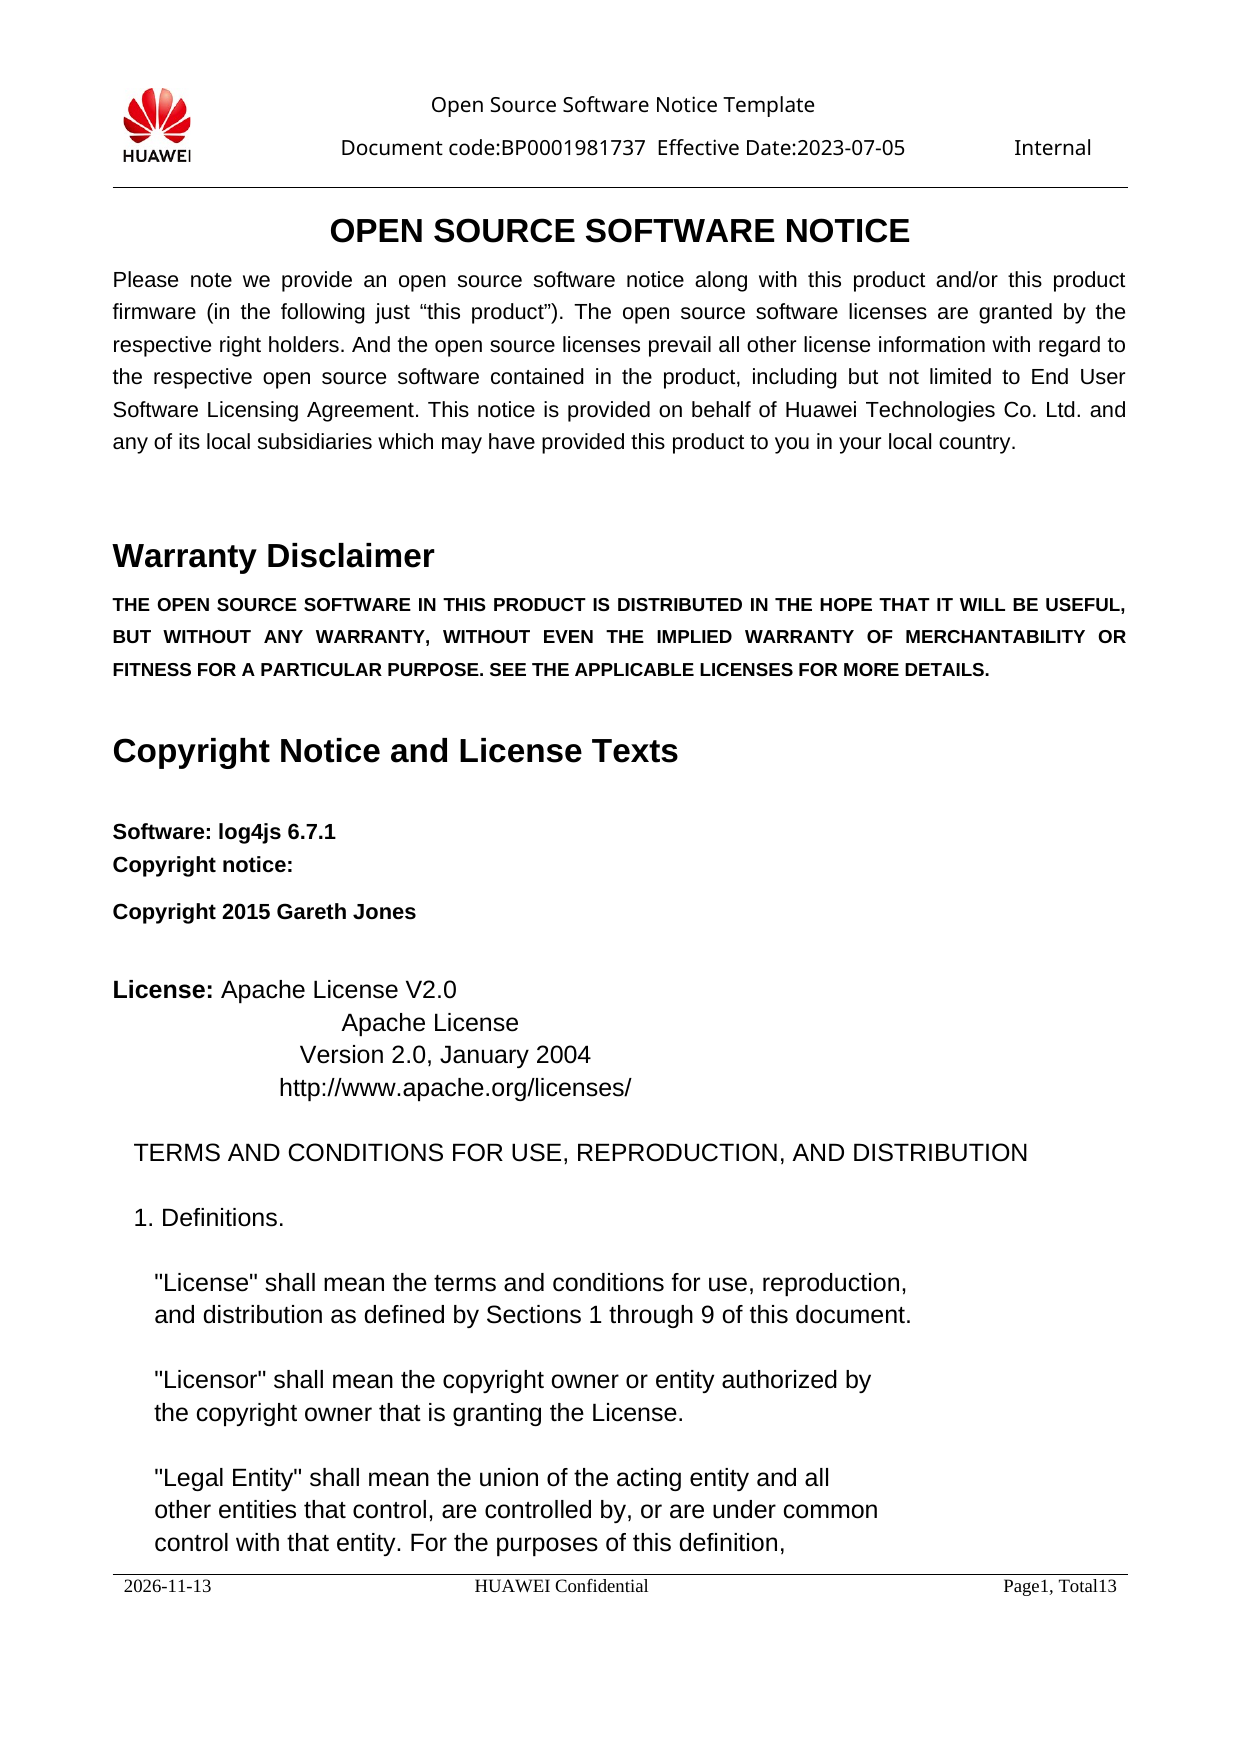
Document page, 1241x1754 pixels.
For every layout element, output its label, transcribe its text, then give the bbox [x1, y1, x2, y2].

text Version 2.0, January 2004 [112, 1038, 1128, 1071]
text TERMS AND CONDITIONS FOR USE, REPRODUCTION, AND DISTRIBUTION [112, 1136, 1128, 1168]
text "Licensor" shall mean the copyright owner or entity authorized by [112, 1363, 1128, 1396]
text Copyright notice: [112, 848, 1128, 881]
text Copyright Notice and License Texts [112, 718, 1128, 783]
text the copyright owner that is granting the License. [112, 1396, 1128, 1428]
text Please note we provide an open source software notice along with this product and/or this product firmware (in the following just “this product”). The open source software licenses are granted by the respective right holders. And the open source licenses prevail all other license information with regard to the respective open source software contained in the product, including but not limited to End User Software Licensing Agreement. This notice is provided on behalf of Huawei Technologies Co. Ltd. and any of its local subsidiaries which may have provided this product to you in your local country. [112, 263, 1128, 458]
text Copyright 2015 Gareth Jones [112, 896, 1128, 928]
text The open source software in this product is distributed in the hope that it will be useful, but WITHOUT ANY WARRANTY, without even the implied warranty of MERCHANTABILITY or FITNESS FOR A PARTICULAR PURPOSE. See the applicable licenses for more details. [112, 588, 1128, 686]
text License: Apache License V2.0 [112, 973, 1128, 1006]
text Warranty Disclaimer [112, 523, 1128, 588]
text http://www.apache.org/licenses/ [112, 1071, 1128, 1103]
title Software: log4js 6.7.1 [112, 816, 1128, 848]
text "License" shall mean the terms and conditions for use, reproduction, [112, 1266, 1128, 1298]
picture [123, 88, 191, 162]
text 1. Definitions. [112, 1201, 1128, 1233]
text "Legal Entity" shall mean the union of the acting entity and all [112, 1461, 1128, 1493]
text and distribution as defined by Sections 1 through 9 of this document. [112, 1298, 1128, 1331]
text control with that entity. For the purposes of this definition, [112, 1526, 1128, 1558]
text OPEN SOURCE SOFTWARE NOTICE [112, 198, 1128, 263]
text Apache License [112, 1006, 1128, 1038]
text other entities that control, are controlled by, or are under common [112, 1493, 1128, 1526]
